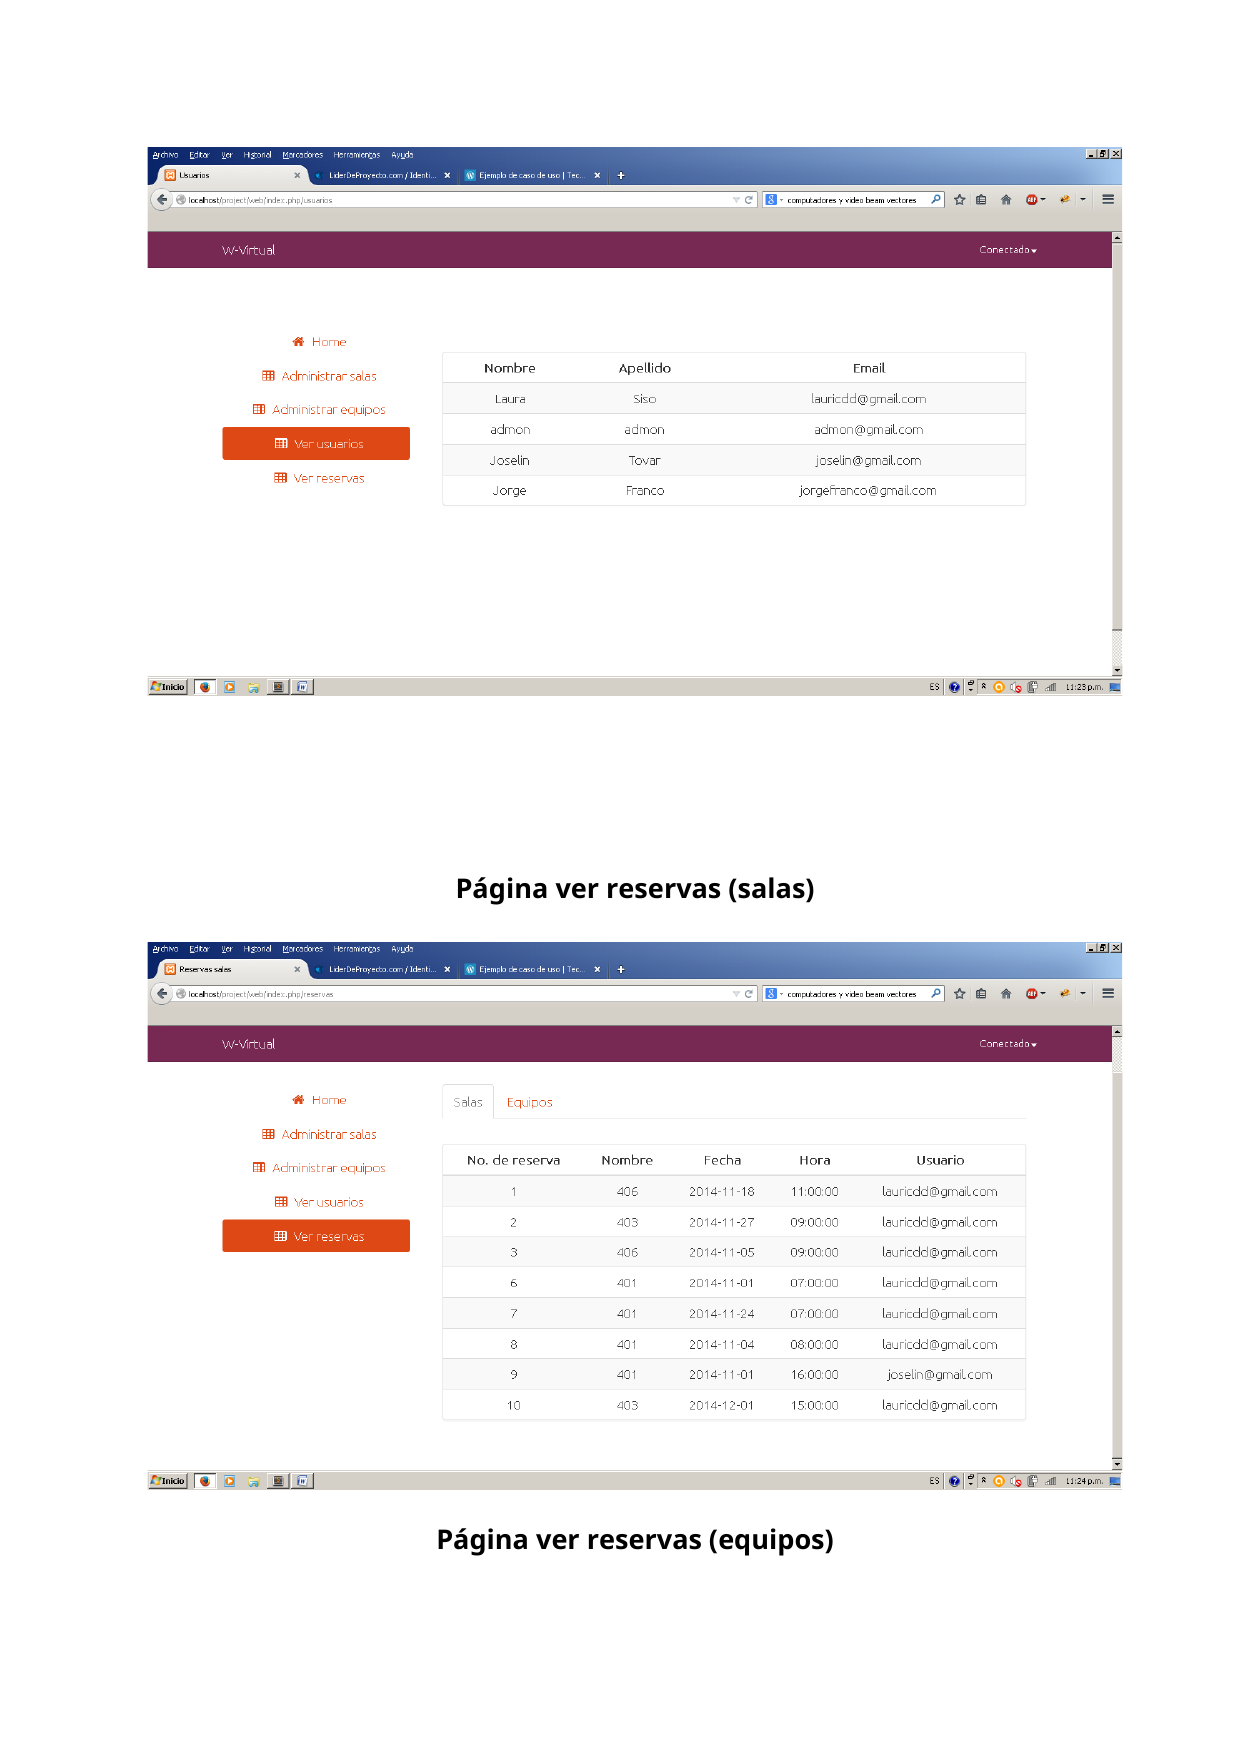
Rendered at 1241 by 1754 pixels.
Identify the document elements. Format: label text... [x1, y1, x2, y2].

text Página ver reservas (salas) [148, 870, 1122, 907]
picture [147, 147, 1123, 696]
text Página ver reservas (equipos) [148, 1520, 1122, 1557]
picture [147, 942, 1123, 1490]
